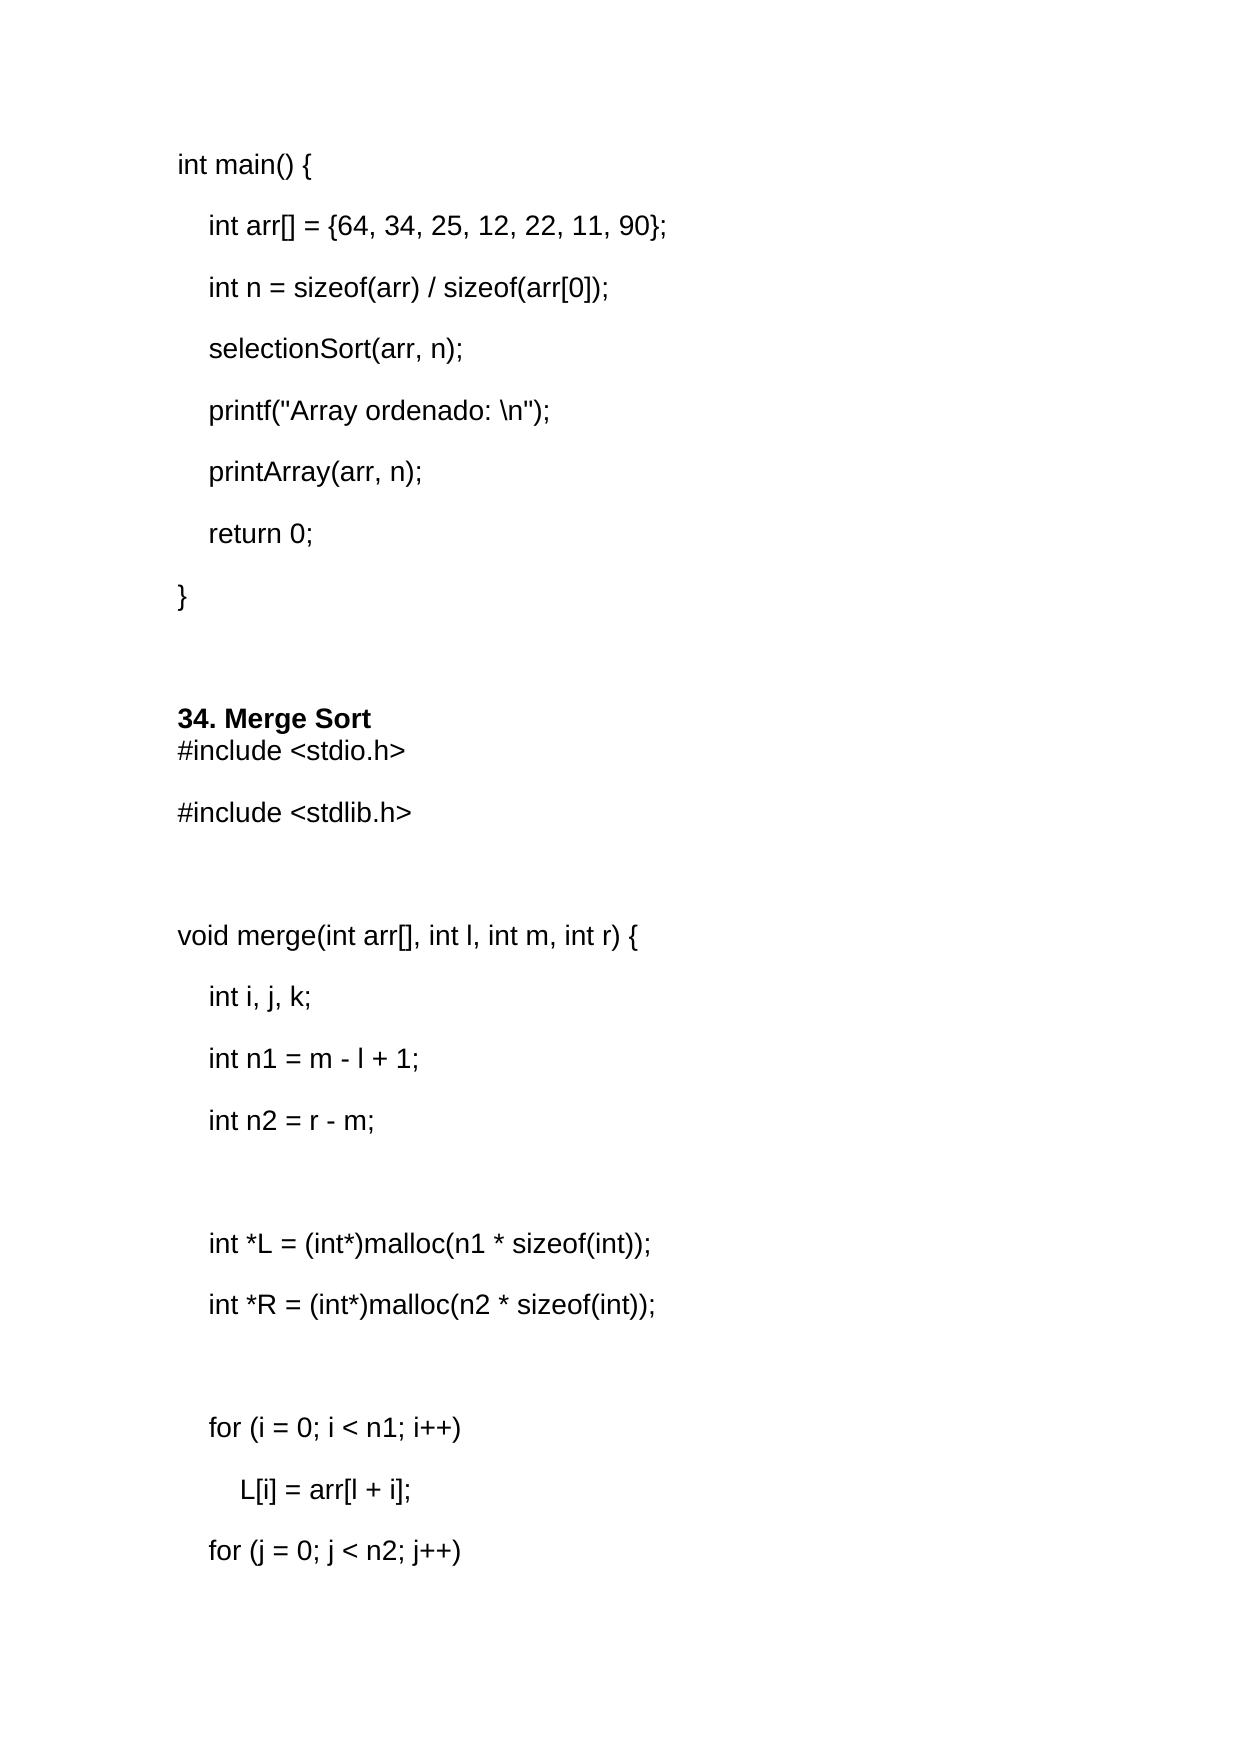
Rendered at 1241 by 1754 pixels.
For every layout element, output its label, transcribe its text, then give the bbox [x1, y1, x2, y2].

subtitle for (j = 0; j < n2; j++) [177, 1534, 1063, 1567]
subtitle return 0; [177, 517, 1063, 549]
subtitle int main() { [177, 148, 1063, 180]
subtitle } [177, 578, 1063, 611]
subtitle #include <stdlib.h> [177, 796, 1063, 828]
subtitle 34. Merge Sort #include <stdio.h> [177, 702, 1063, 766]
subtitle void merge(int arr[], int l, int m, int r) { [177, 919, 1063, 951]
subtitle int n = sizeof(arr) / sizeof(arr[0]); [177, 271, 1063, 303]
subtitle int i, j, k; [177, 980, 1063, 1013]
subtitle int n2 = r - m; [177, 1103, 1063, 1136]
subtitle int n1 = m - l + 1; [177, 1042, 1063, 1074]
subtitle selectionSort(arr, n); [177, 332, 1063, 365]
subtitle int *R = (int*)malloc(n2 * sizeof(int)); [177, 1288, 1063, 1321]
subtitle L[i] = arr[l + i]; [177, 1473, 1063, 1505]
subtitle for (i = 0; i < n1; i++) [177, 1411, 1063, 1444]
subtitle printf("Array ordenado: \n"); [177, 394, 1063, 426]
subtitle printArray(arr, n); [177, 455, 1063, 488]
subtitle int *L = (int*)malloc(n1 * sizeof(int)); [177, 1227, 1063, 1259]
subtitle int arr[] = {64, 34, 25, 12, 22, 11, 90}; [177, 209, 1063, 242]
